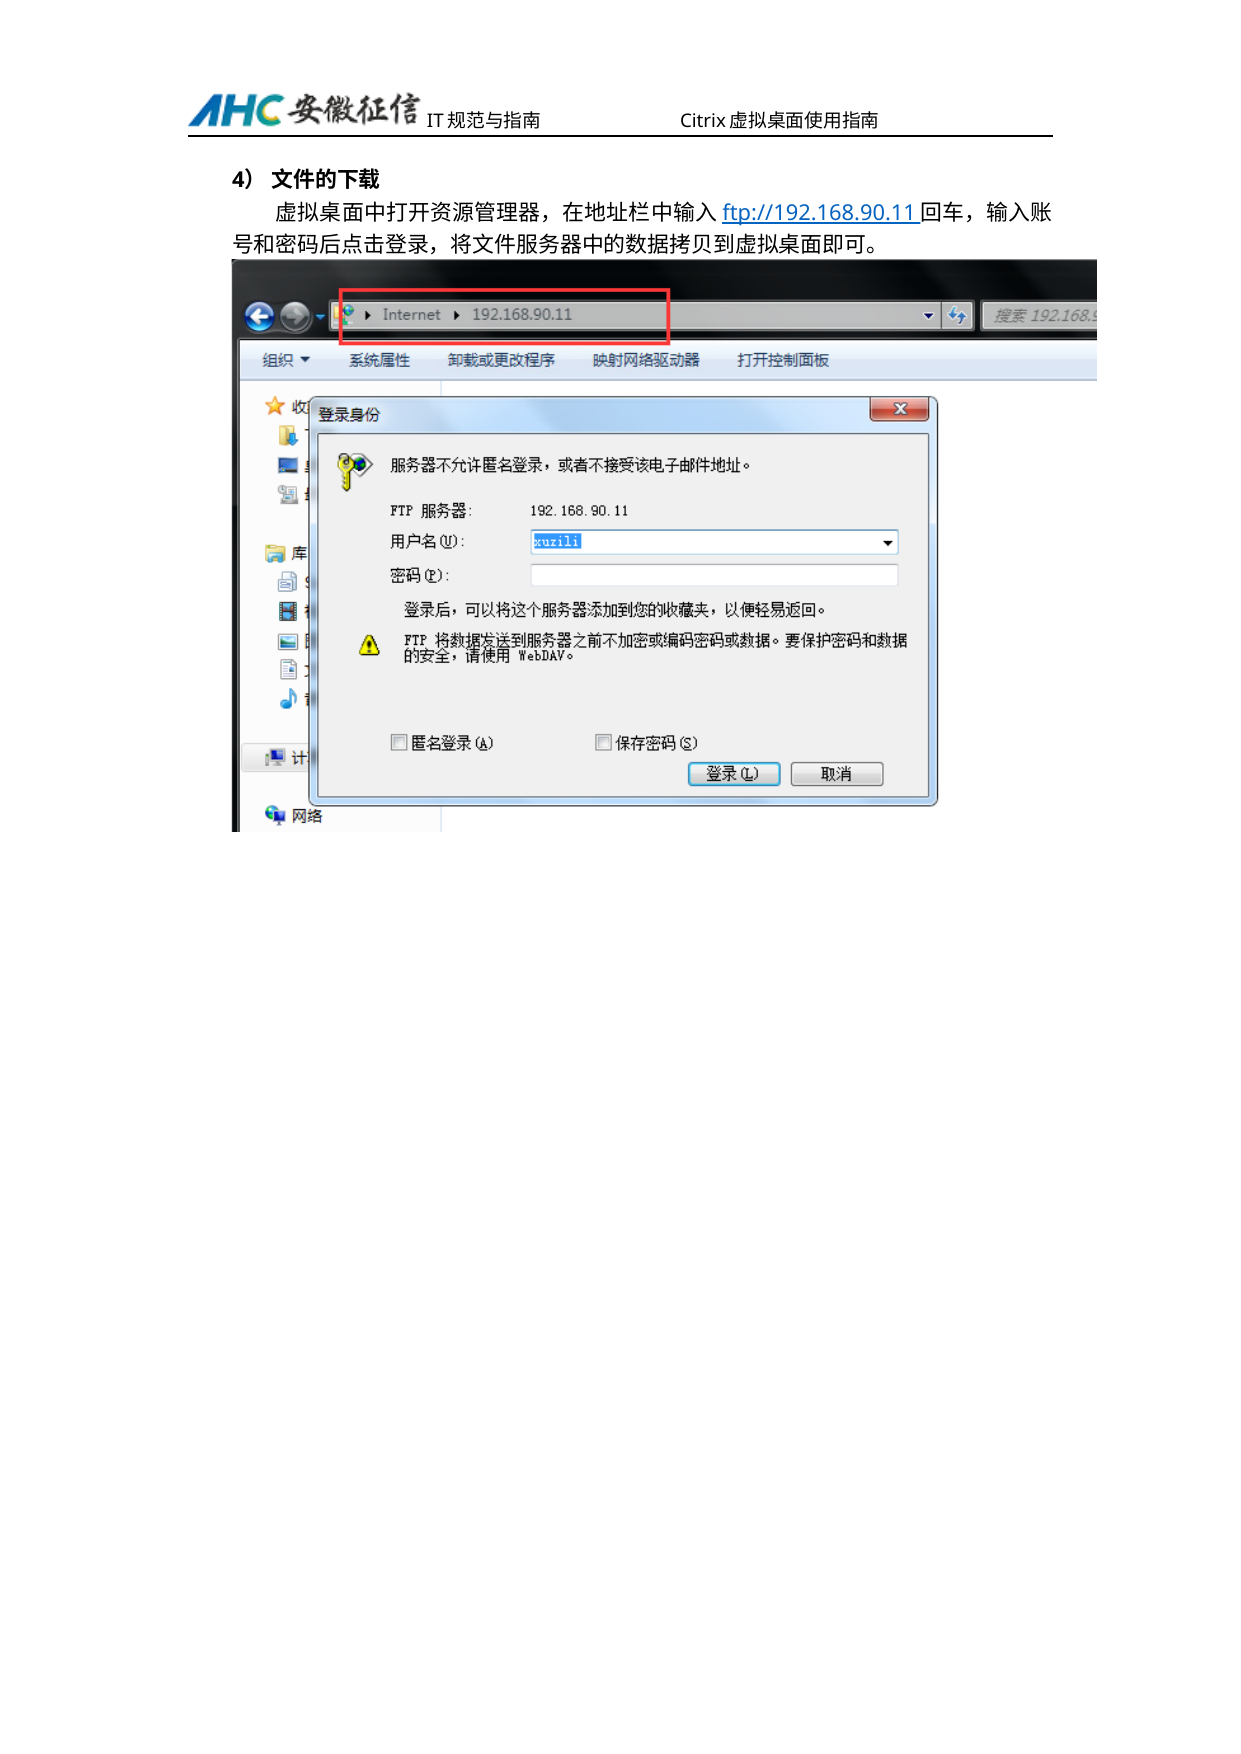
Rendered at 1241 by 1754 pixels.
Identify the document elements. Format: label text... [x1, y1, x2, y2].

text 虚拟桌面中打开资源管理器，在地址栏中输入ftp://192.168.90.11回车，输入账号和密码后点击登录，将文件服务器中的数据拷贝到虚拟桌面即可。 [232, 194, 1053, 259]
picture [231, 259, 1097, 832]
text 4） 文件的下载 [232, 162, 1053, 194]
picture [187, 88, 422, 128]
